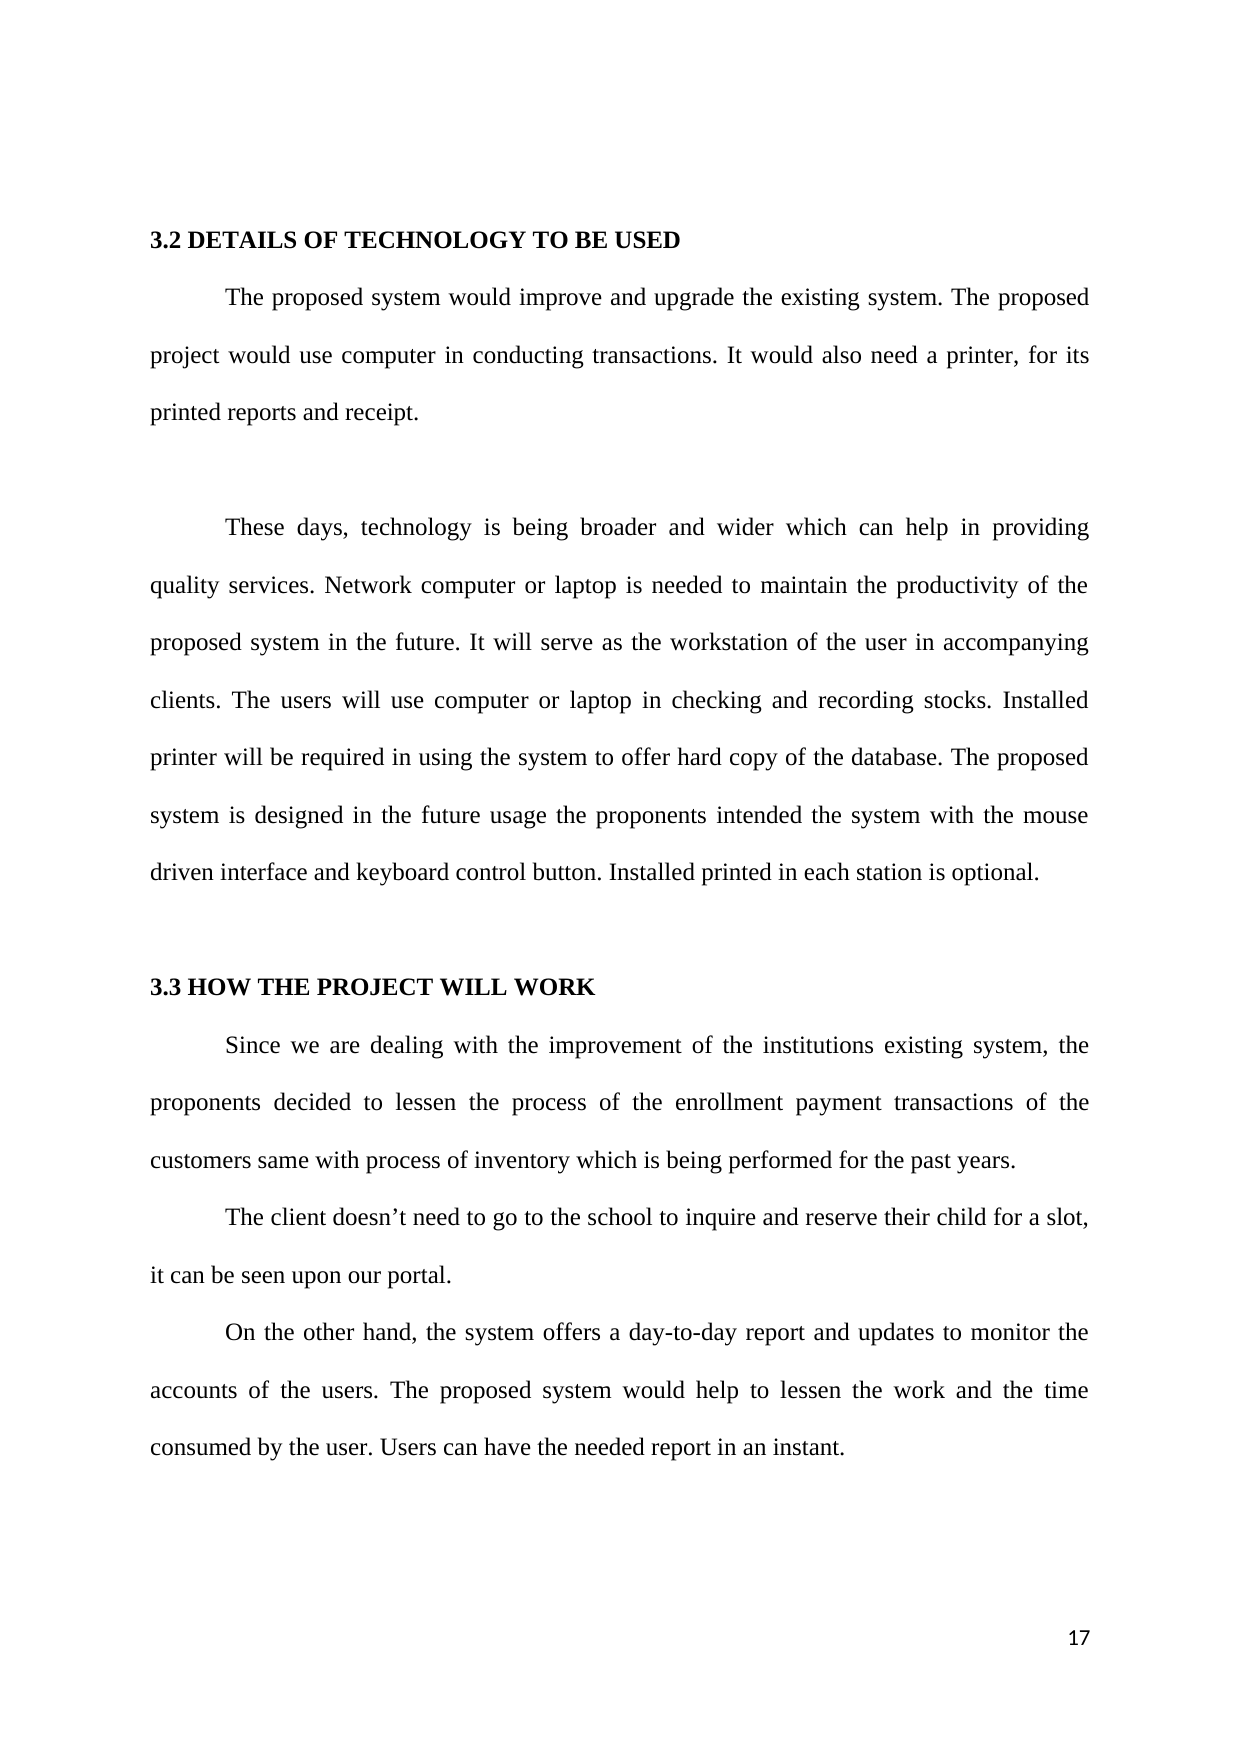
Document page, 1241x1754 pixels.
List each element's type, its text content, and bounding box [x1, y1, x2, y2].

text Since we are dealing with the improvement of the institutions existing system, the proponents decided to lessen the process of the enrollment payment transactions of the customers same with process of inventory which is being performed for the past years. [150, 1030, 1090, 1174]
text These days, technology is being broader and wider which can help in providing quality services. Network computer or laptop is needed to maintain the productivity of the proposed system in the future. It will serve as the workstation of the user in accompanying clients. The users will use computer or laptop in checking and recording stocks. Installed printer will be required in using the system to offer hard copy of the database. The proposed system is designed in the future usage the proponents intended the system with the mouse driven interface and keyboard control button. Installed printed in each station is optional. [150, 512, 1090, 886]
text The proposed system would improve and upgrade the existing system. The proposed project would use computer in conducting transactions. It would also need a printer, for its printed reports and receipt. [150, 282, 1090, 426]
text 3.3 HOW THE PROJECT WILL WORK [150, 972, 1090, 1001]
text On the other hand, the system offers a day-to-day report and updates to monitor the accounts of the users. The proposed system would help to lessen the work and the time consumed by the user. Users can have the needed report in an instant. [150, 1317, 1090, 1461]
text The client doesn’t need to go to the school to inquire and reserve their child for a slot, it can be seen upon our portal. [150, 1202, 1090, 1289]
text 3.2 DETAILS OF TECHNOLOGY TO BE USED [150, 225, 1090, 254]
